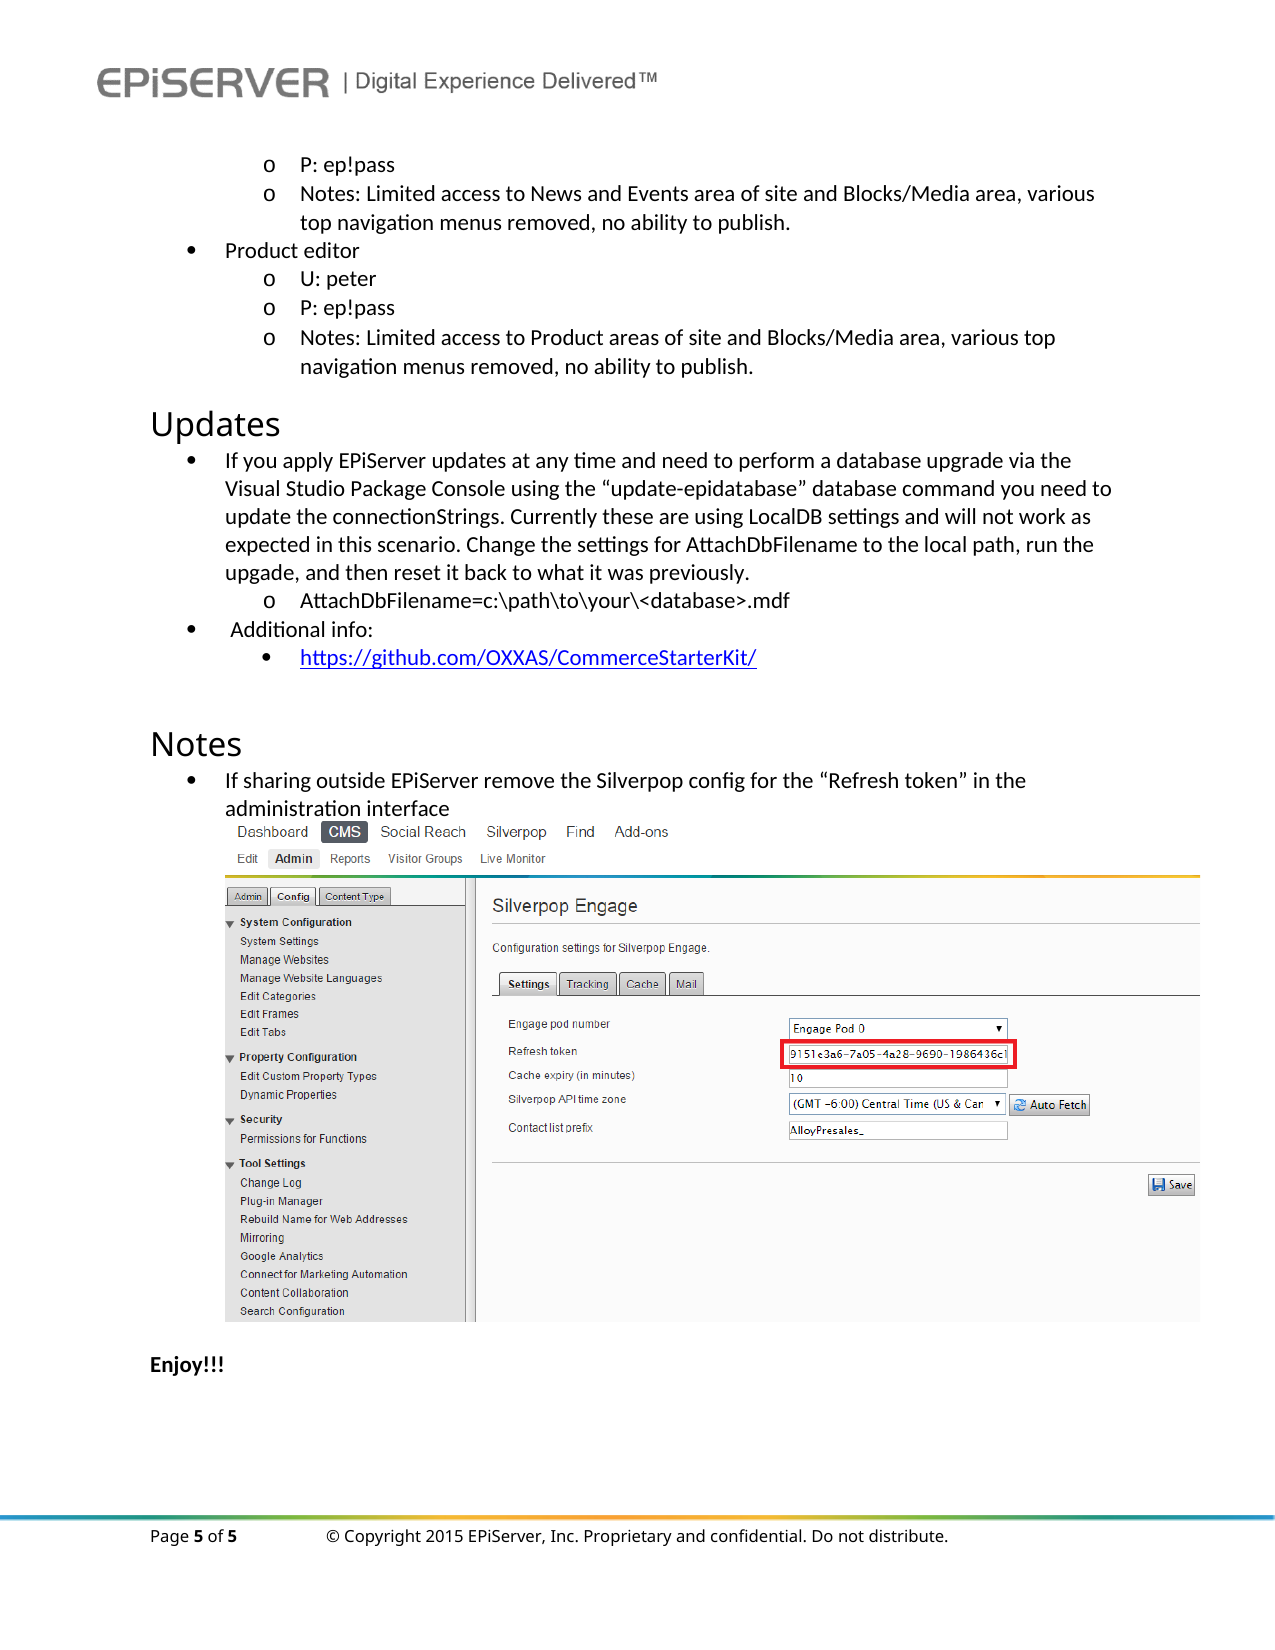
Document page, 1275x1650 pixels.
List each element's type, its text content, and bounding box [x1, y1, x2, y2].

subtitle Updates [150, 401, 1125, 446]
picture [225, 821, 1200, 1322]
subtitle Notes [150, 720, 1125, 766]
list Additional info: [187, 615, 1125, 643]
list Notes: Limited access to News and Events area of site and Blocks/Media area, various top navigation menus removed, no ability to publish. [262, 179, 1125, 236]
list If you apply EPiServer updates at any time and need to perform a database upgrade via the Visual Studio Package Console using the “update-epidatabase” database command you need to update the connectionStrings. Currently these are using LocalDB settings and will not work as expected in this scenario. Change the settings for AttachDbFilename to the local path, run the upgade, and then reset it back to what it was previously. [187, 446, 1125, 586]
list https://github.com/OXXAS/CommerceStarterKit/ [262, 643, 1125, 671]
list P: ep!pass [262, 293, 1125, 323]
list Product editor [187, 236, 1125, 264]
picture [92, 62, 661, 100]
list AttachDbFilename=c:\path\to\your\<database>.mdf [262, 586, 1125, 615]
text Enjoy!!! [150, 1350, 1125, 1378]
list If sharing outside EPiServer remove the Silverpop config for the “Refresh token” in the administration interface [187, 766, 1125, 822]
list Notes: Limited access to Product areas of site and Blocks/Media area, various top navigation menus removed, no ability to publish. [262, 323, 1125, 380]
list U: peter [262, 264, 1125, 293]
list P: ep!pass [262, 150, 1125, 179]
picture [0, 1515, 1275, 1521]
